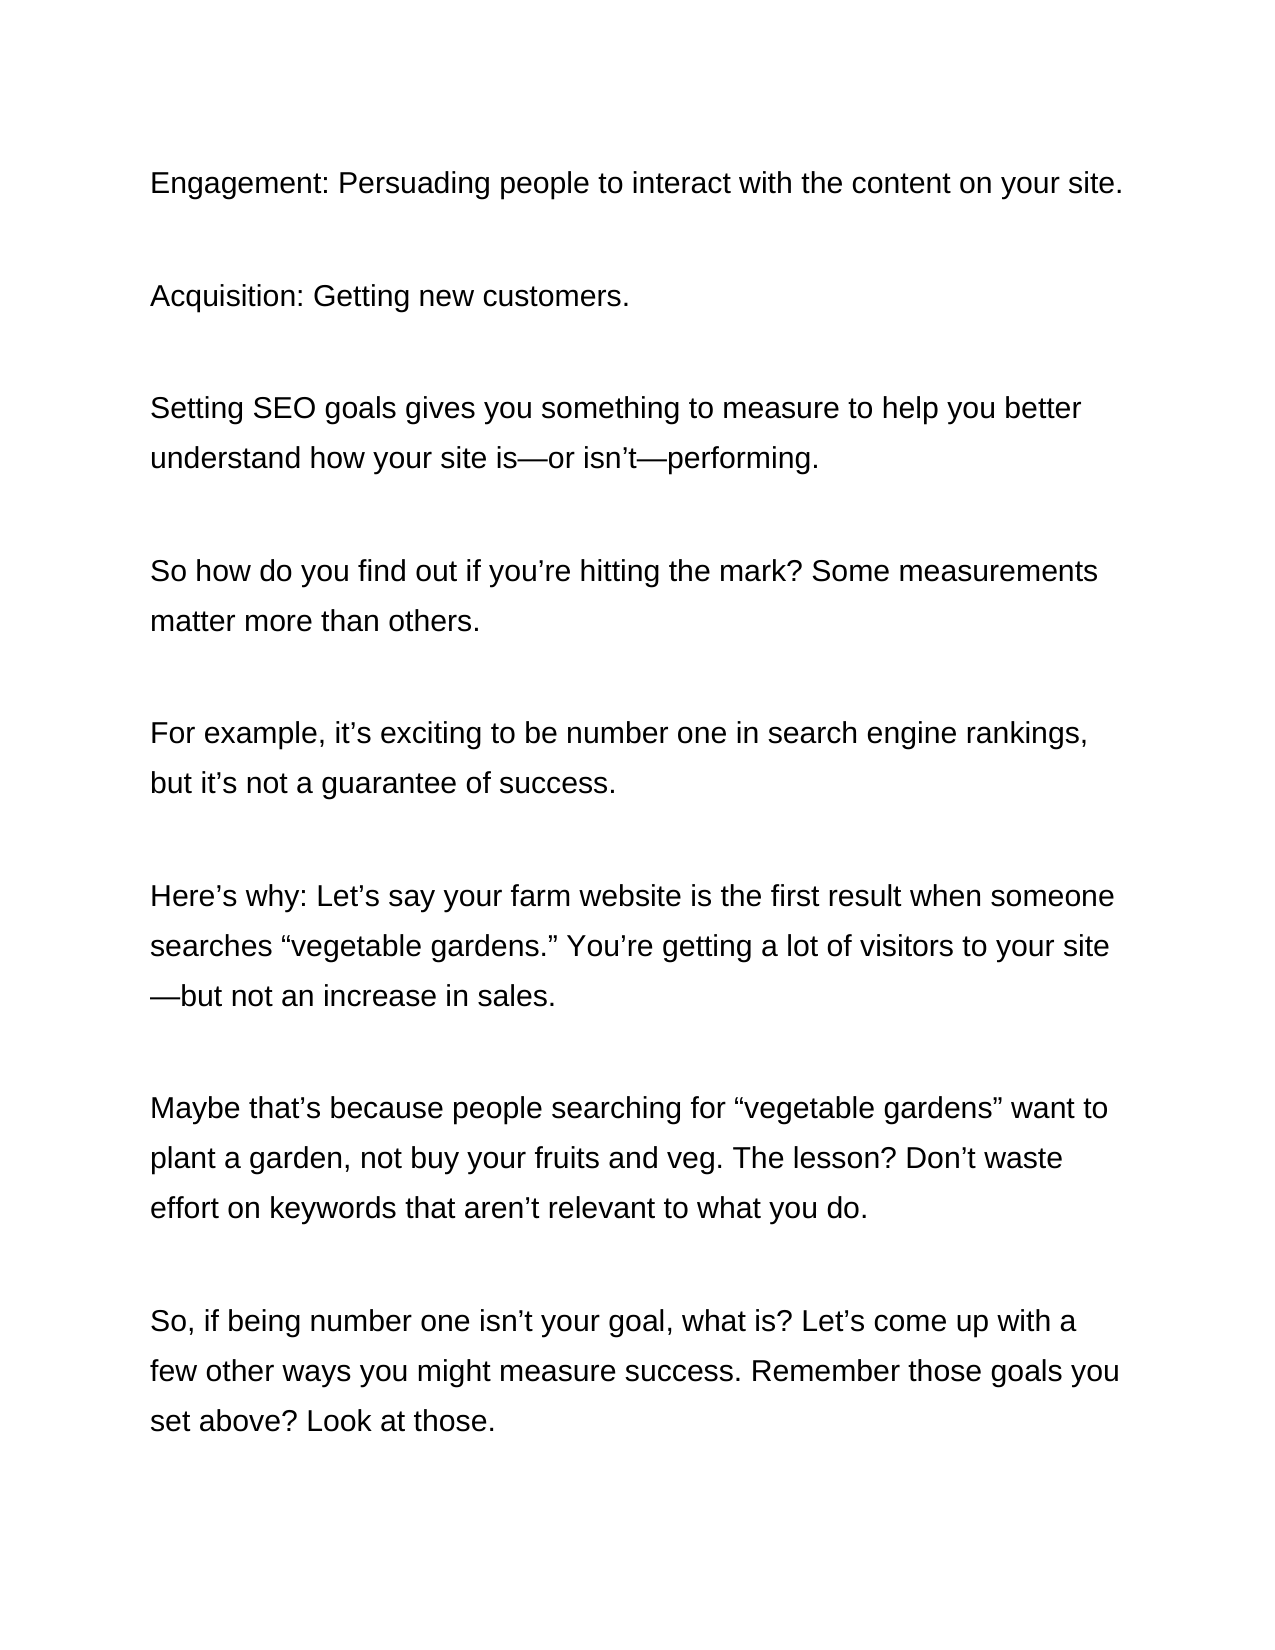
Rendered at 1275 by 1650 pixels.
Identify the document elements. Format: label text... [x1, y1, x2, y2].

text So how do you find out if you’re hitting the mark? Some measurements matter more than others. [150, 537, 1125, 637]
text Engagement: Persuading people to interact with the content on your site. [150, 150, 1125, 200]
text For example, it’s exciting to be number one in search engine rankings, but it’s not a guarantee of success. [150, 700, 1125, 800]
text Maybe that’s because people searching for “vegetable gardens” want to plant a garden, not buy your fruits and veg. The lesson? Don’t waste effort on keywords that aren’t relevant to what you do. [150, 1075, 1125, 1225]
text Acquisition: Getting new customers. [150, 262, 1125, 312]
text Here’s why: Let’s say your farm website is the first result when someone searches “vegetable gardens.” You’re getting a lot of visitors to your site—but not an increase in sales. [150, 862, 1125, 1012]
text So, if being number one isn’t your goal, what is? Let’s come up with a few other ways you might measure success. Remember those goals you set above? Look at those. [150, 1287, 1125, 1437]
text Setting SEO goals gives you something to measure to help you better understand how your site is—or isn’t—performing. [150, 375, 1125, 475]
